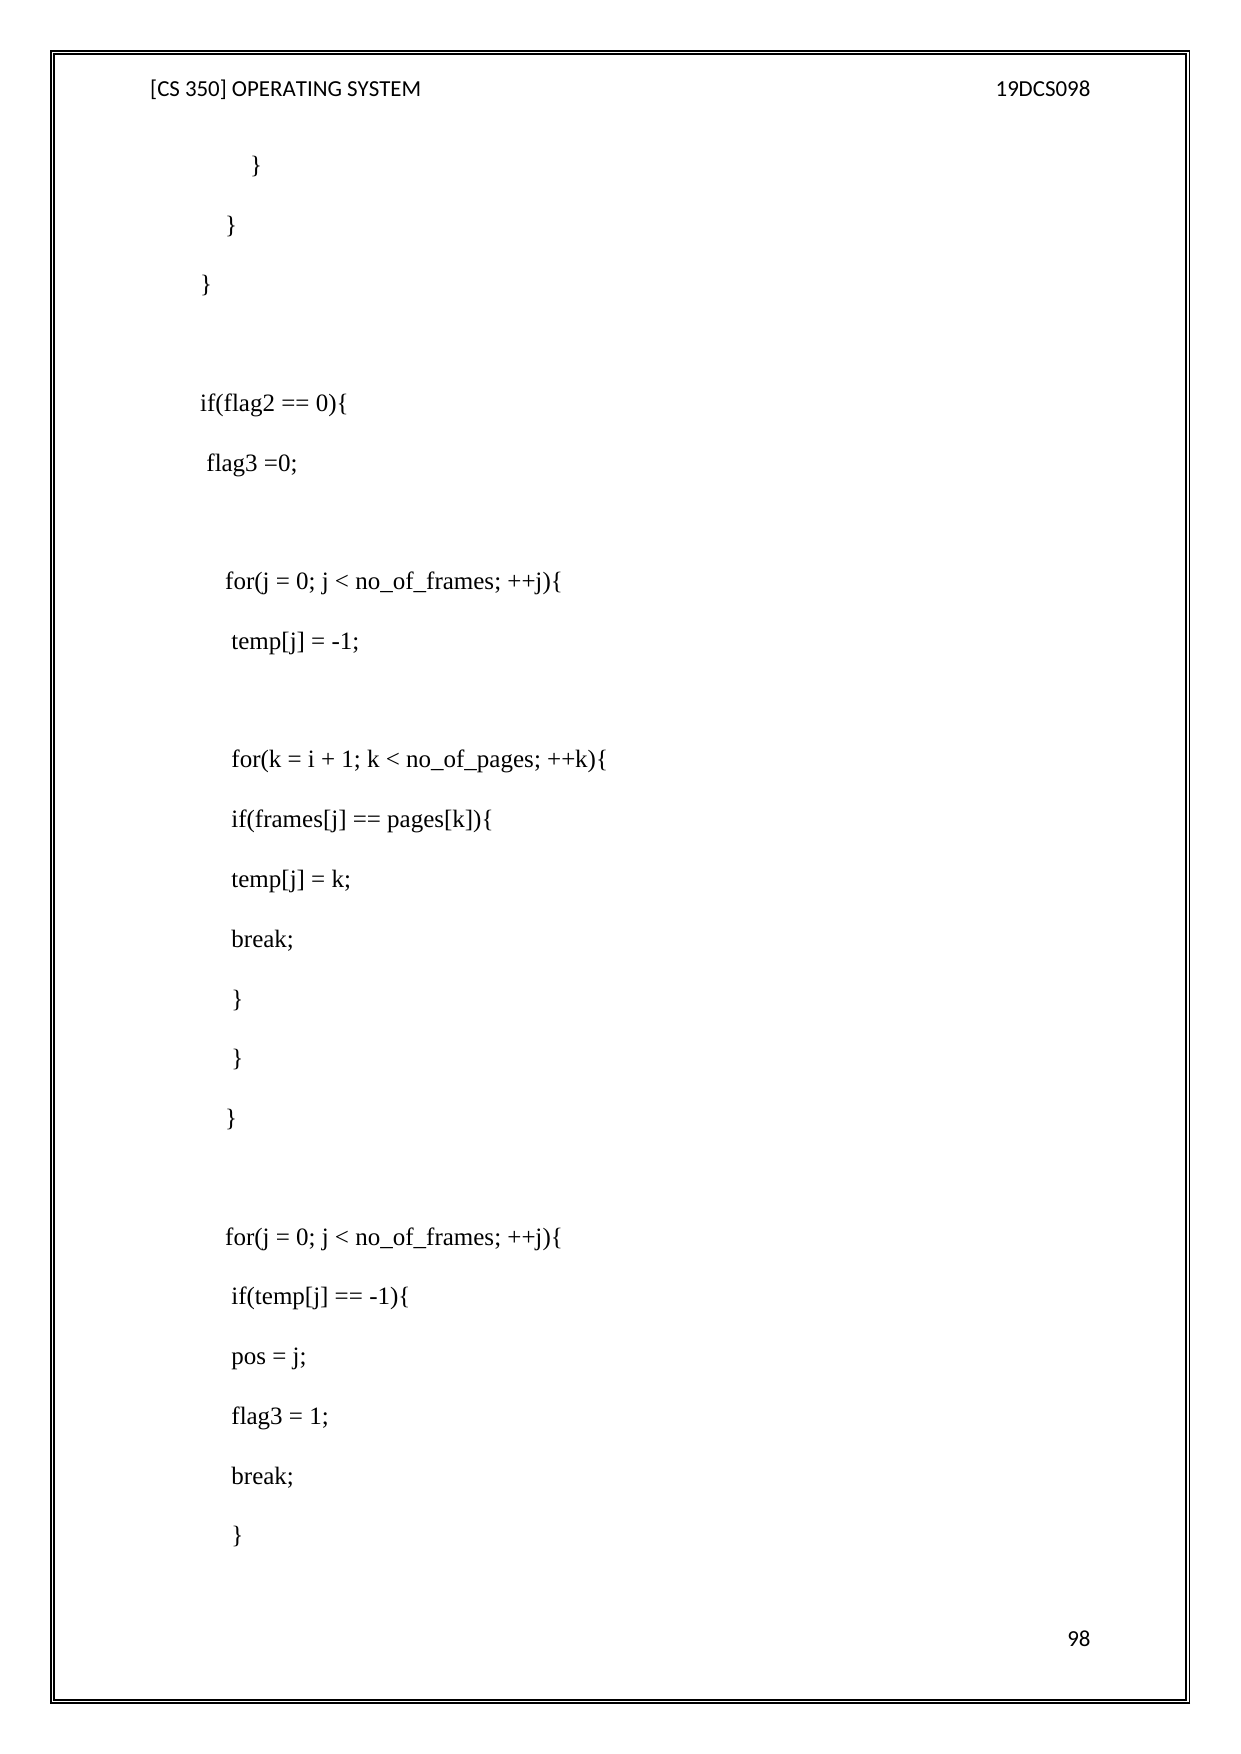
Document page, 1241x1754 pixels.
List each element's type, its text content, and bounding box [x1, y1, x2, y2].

text for(j = 0; j < no_of_frames; ++j){ [150, 1222, 1090, 1250]
text break; [150, 1461, 1090, 1489]
text if(frames[j] == pages[k]){ [150, 804, 1090, 833]
text } [150, 1043, 1090, 1072]
text } [150, 269, 1090, 298]
text pos = j; [150, 1341, 1090, 1370]
text if(flag2 == 0){ [150, 388, 1090, 417]
text flag3 =0; [150, 448, 1090, 477]
text } [150, 210, 1090, 238]
text for(k = i + 1; k < no_of_pages; ++k){ [150, 744, 1090, 773]
text temp[j] = -1; [150, 626, 1090, 655]
text temp[j] = k; [150, 864, 1090, 893]
text } [150, 1521, 1090, 1549]
text } [150, 1103, 1090, 1132]
text if(temp[j] == -1){ [150, 1281, 1090, 1310]
text } [150, 150, 1090, 179]
text break; [150, 924, 1090, 953]
text } [150, 984, 1090, 1012]
text for(j = 0; j < no_of_frames; ++j){ [150, 566, 1090, 595]
text flag3 = 1; [150, 1401, 1090, 1430]
